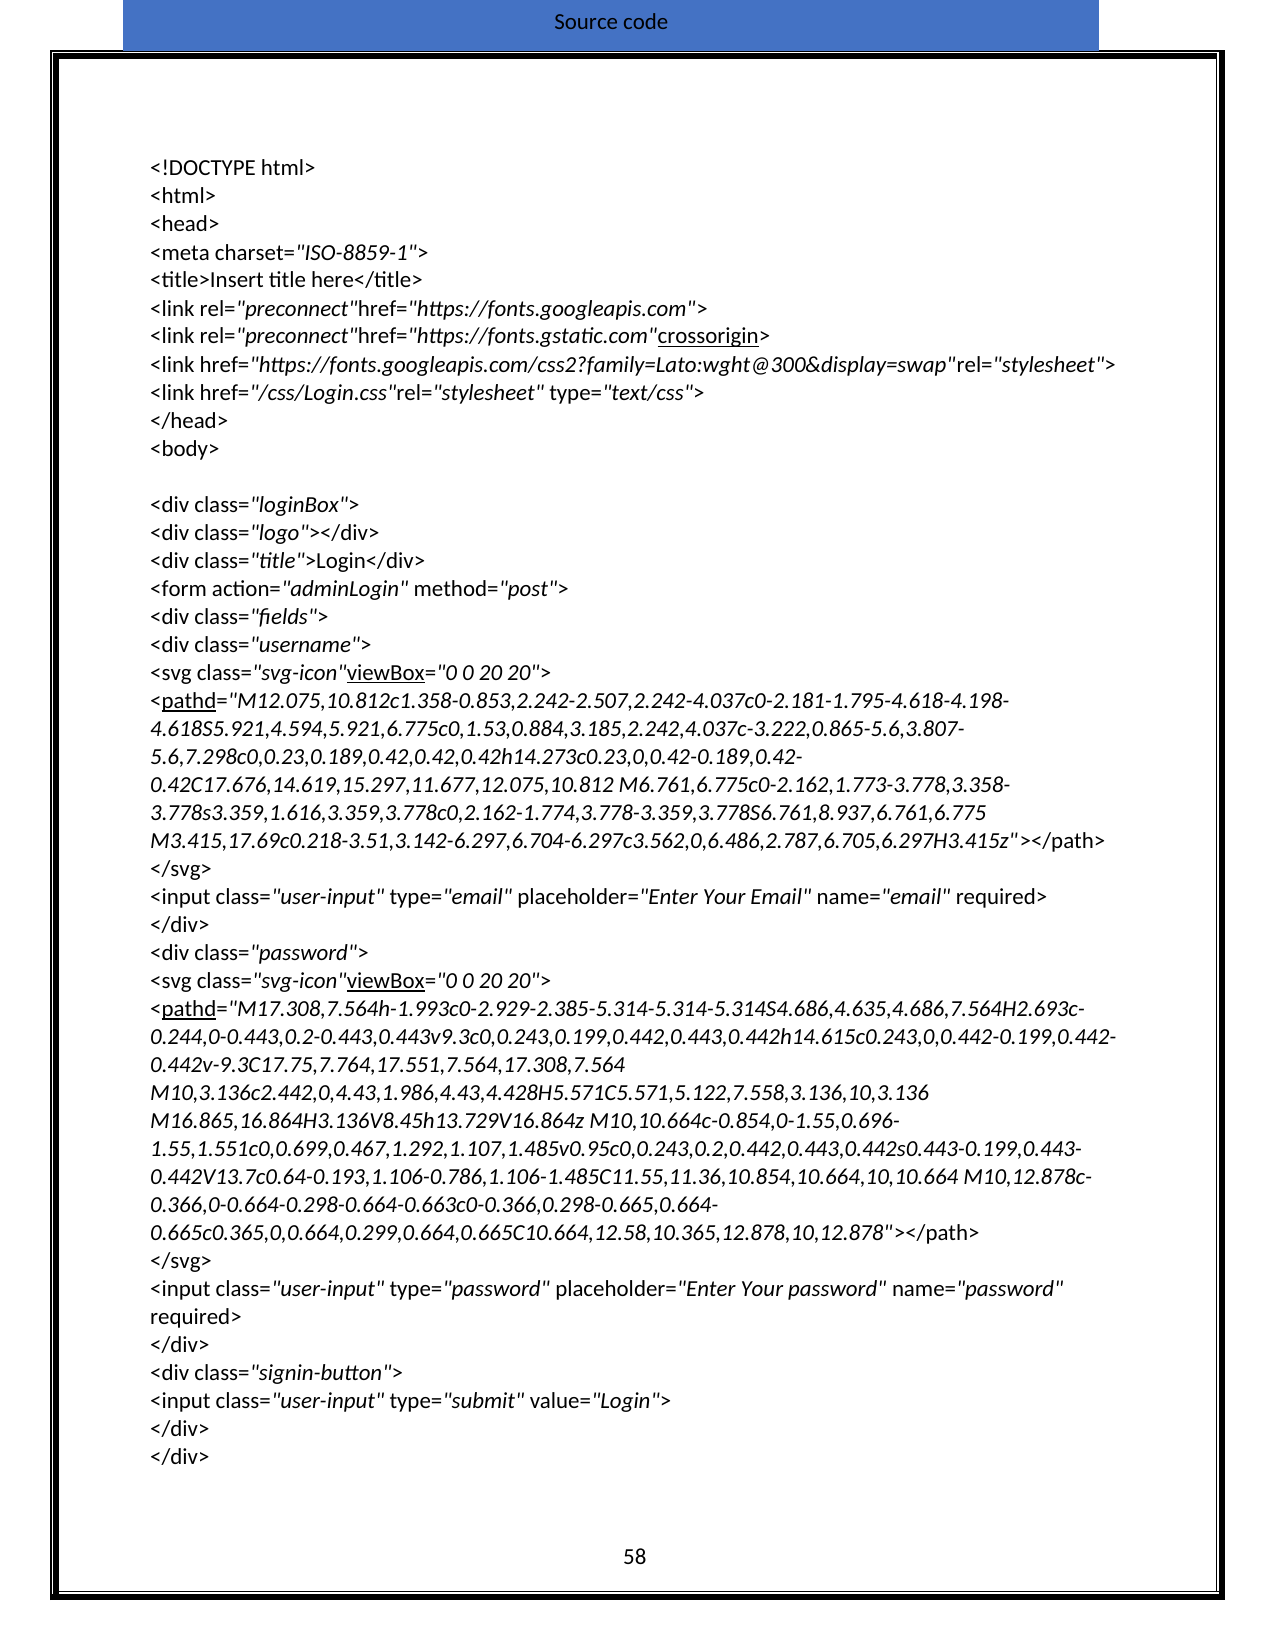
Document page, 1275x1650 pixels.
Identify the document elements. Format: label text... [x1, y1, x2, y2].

text </svg> [150, 1246, 1119, 1274]
text <body> [150, 434, 1119, 462]
text <div class="logo"></div> [150, 518, 1119, 546]
text <pathd="M12.075,10.812c1.358-0.853,2.242-2.507,2.242-4.037c0-2.181-1.795-4.618-4.198-4.618S5.921,4.594,5.921,6.775c0,1.53,0.884,3.185,2.242,4.037c-3.222,0.865-5.6,3.807-5.6,7.298c0,0.23,0.189,0.42,0.42,0.42h14.273c0.23,0,0.42-0.189,0.42-0.42C17.676,14.619,15.297,11.677,12.075,10.812 M6.761,6.775c0-2.162,1.773-3.778,3.358-3.778s3.359,1.616,3.359,3.778c0,2.162-1.774,3.778-3.359,3.778S6.761,8.937,6.761,6.775 M3.415,17.69c0.218-3.51,3.142-6.297,6.704-6.297c3.562,0,6.486,2.787,6.705,6.297H3.415z"></path> [150, 686, 1119, 854]
text <div class="title">Login</div> [150, 546, 1119, 574]
text <!DOCTYPE html> [150, 153, 1119, 182]
text </svg> [150, 854, 1119, 882]
text <input class="user-input" type="email" placeholder="Enter Your Email" name="email" required> [150, 882, 1119, 910]
text <div class="loginBox"> [150, 490, 1119, 518]
text <title>Insert title here</title> [150, 266, 1119, 294]
text <div class="fields"> [150, 602, 1119, 630]
text <meta charset="ISO-8859-1"> [150, 238, 1119, 266]
text <link rel="preconnect"href="https://fonts.googleapis.com"> [150, 294, 1119, 322]
text </div> [150, 1330, 1119, 1358]
text <input class="user-input" type="password" placeholder="Enter Your password" name="password" required> [150, 1274, 1119, 1330]
text <div class="username"> [150, 630, 1119, 658]
text <form action="adminLogin" method="post"> [150, 574, 1119, 602]
text <pathd="M17.308,7.564h-1.993c0-2.929-2.385-5.314-5.314-5.314S4.686,4.635,4.686,7.564H2.693c-0.244,0-0.443,0.2-0.443,0.443v9.3c0,0.243,0.199,0.442,0.443,0.442h14.615c0.243,0,0.442-0.199,0.442-0.442v-9.3C17.75,7.764,17.551,7.564,17.308,7.564 M10,3.136c2.442,0,4.43,1.986,4.43,4.428H5.571C5.571,5.122,7.558,3.136,10,3.136 M16.865,16.864H3.136V8.45h13.729V16.864z M10,10.664c-0.854,0-1.55,0.696-1.55,1.551c0,0.699,0.467,1.292,1.107,1.485v0.95c0,0.243,0.2,0.442,0.443,0.442s0.443-0.199,0.443-0.442V13.7c0.64-0.193,1.106-0.786,1.106-1.485C11.55,11.36,10.854,10.664,10,10.664 M10,12.878c-0.366,0-0.664-0.298-0.664-0.663c0-0.366,0.298-0.665,0.664-0.665c0.365,0,0.664,0.299,0.664,0.665C10.664,12.58,10.365,12.878,10,12.878"></path> [150, 994, 1119, 1246]
text </div> [150, 910, 1119, 938]
text <html> [150, 182, 1119, 209]
text <link rel="preconnect"href="https://fonts.gstatic.com"crossorigin> [150, 322, 1119, 350]
text <input class="user-input" type="submit" value="Login"> [150, 1386, 1119, 1414]
text <link href="/css/Login.css"rel="stylesheet" type="text/css"> [150, 378, 1119, 406]
text <div class="password"> [150, 938, 1119, 966]
text </head> [150, 406, 1119, 434]
text </div> [150, 1414, 1119, 1442]
text <link href="https://fonts.googleapis.com/css2?family=Lato:wght@300&display=swap"rel="stylesheet"> [150, 350, 1119, 378]
text <div class="signin-button"> [150, 1358, 1119, 1386]
text <head> [150, 209, 1119, 238]
text </div> [150, 1442, 1119, 1471]
text <svg class="svg-icon"viewBox="0 0 20 20"> [150, 966, 1119, 994]
text <svg class="svg-icon"viewBox="0 0 20 20"> [150, 658, 1119, 686]
